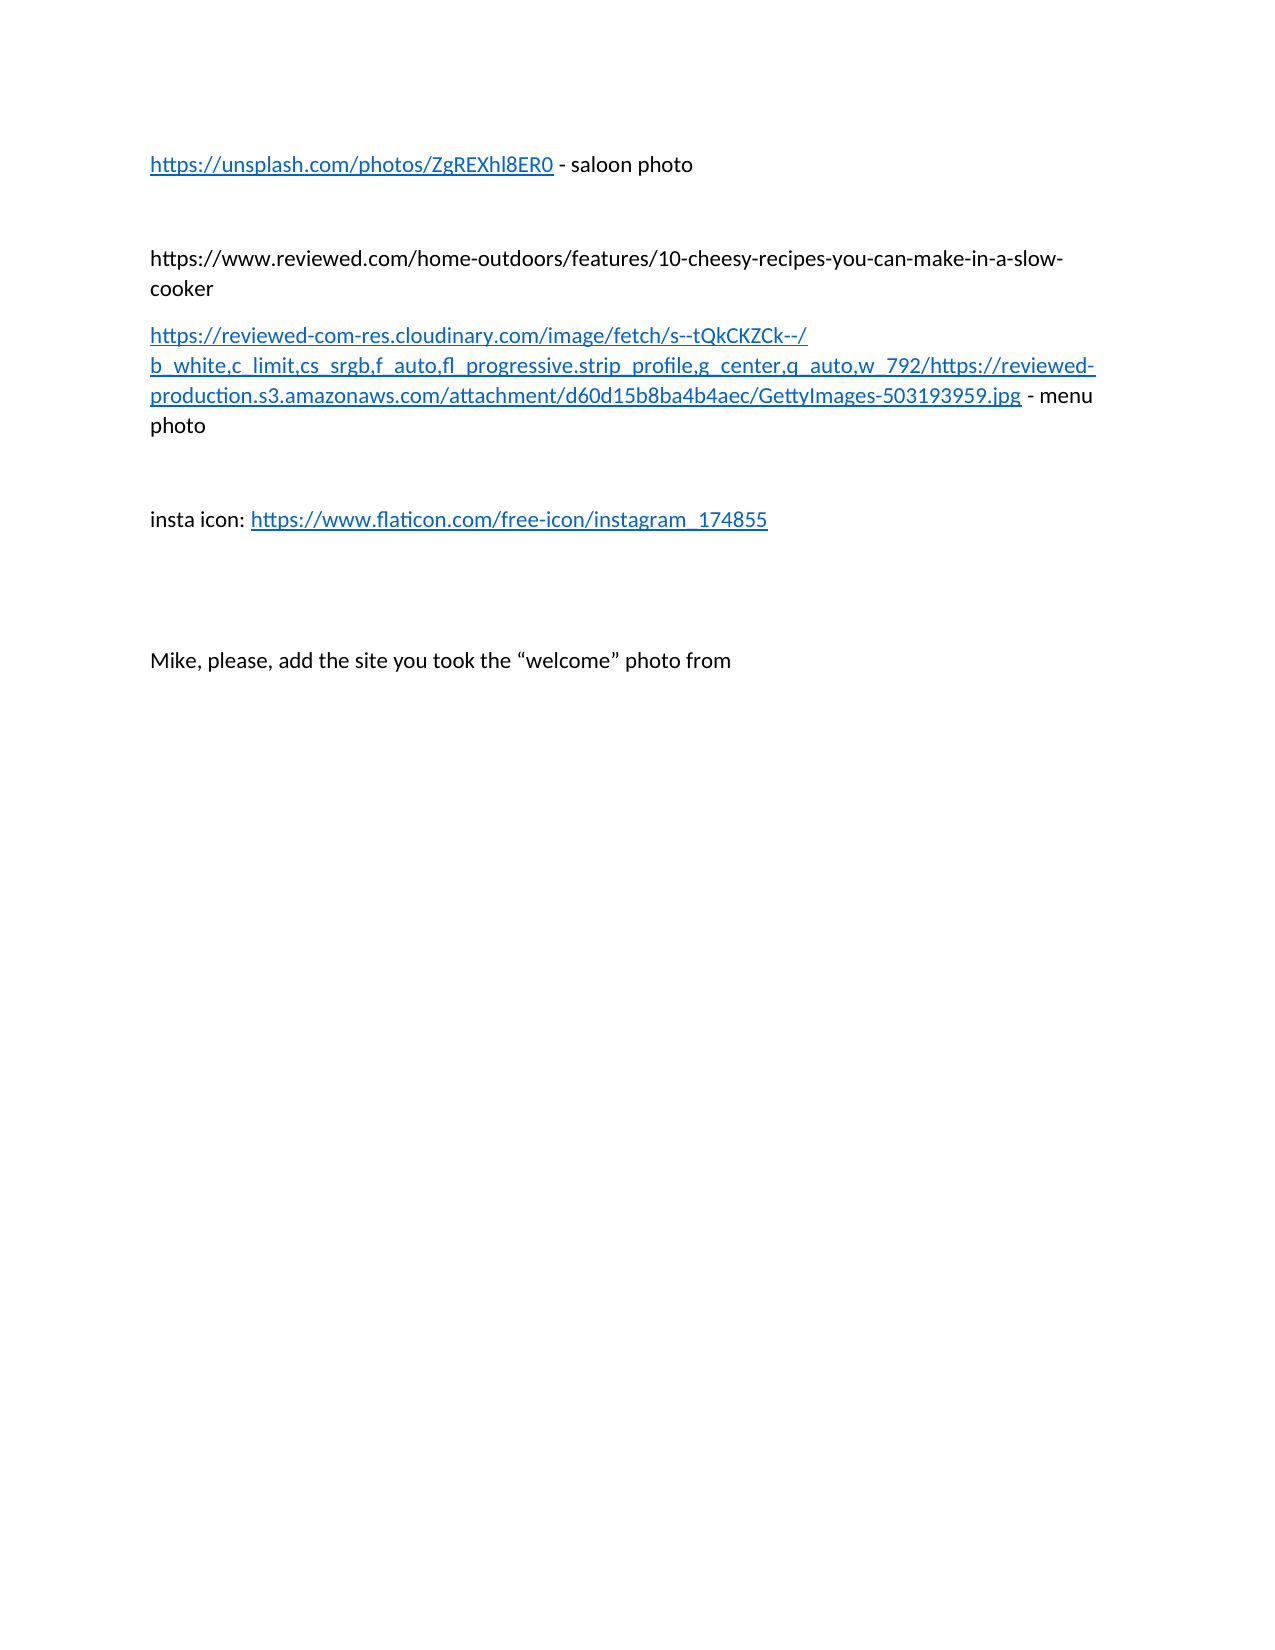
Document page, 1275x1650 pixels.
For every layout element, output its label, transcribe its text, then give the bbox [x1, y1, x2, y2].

text https://unsplash.com/photos/ZgREXhl8ER0 - saloon photo [150, 150, 1125, 178]
text https://reviewed-com-res.cloudinary.com/image/fetch/s--tQkCKZCk--/b_white,c_limit,cs_srgb,f_auto,fl_progressive.strip_profile,g_center,q_auto,w_792/https://reviewed-production.s3.amazonaws.com/attachment/d60d15b8ba4b4aec/GettyImages-503193959.jpg - menu photo [150, 321, 1125, 439]
text Mike, please, add the site you took the “welcome” photo from [150, 646, 1125, 674]
text insta icon: https://www.flaticon.com/free-icon/instagram_174855 [150, 505, 1125, 533]
text https://www.reviewed.com/home-outdoors/features/10-cheesy-recipes-you-can-make-in-a-slow-cooker [150, 244, 1125, 302]
